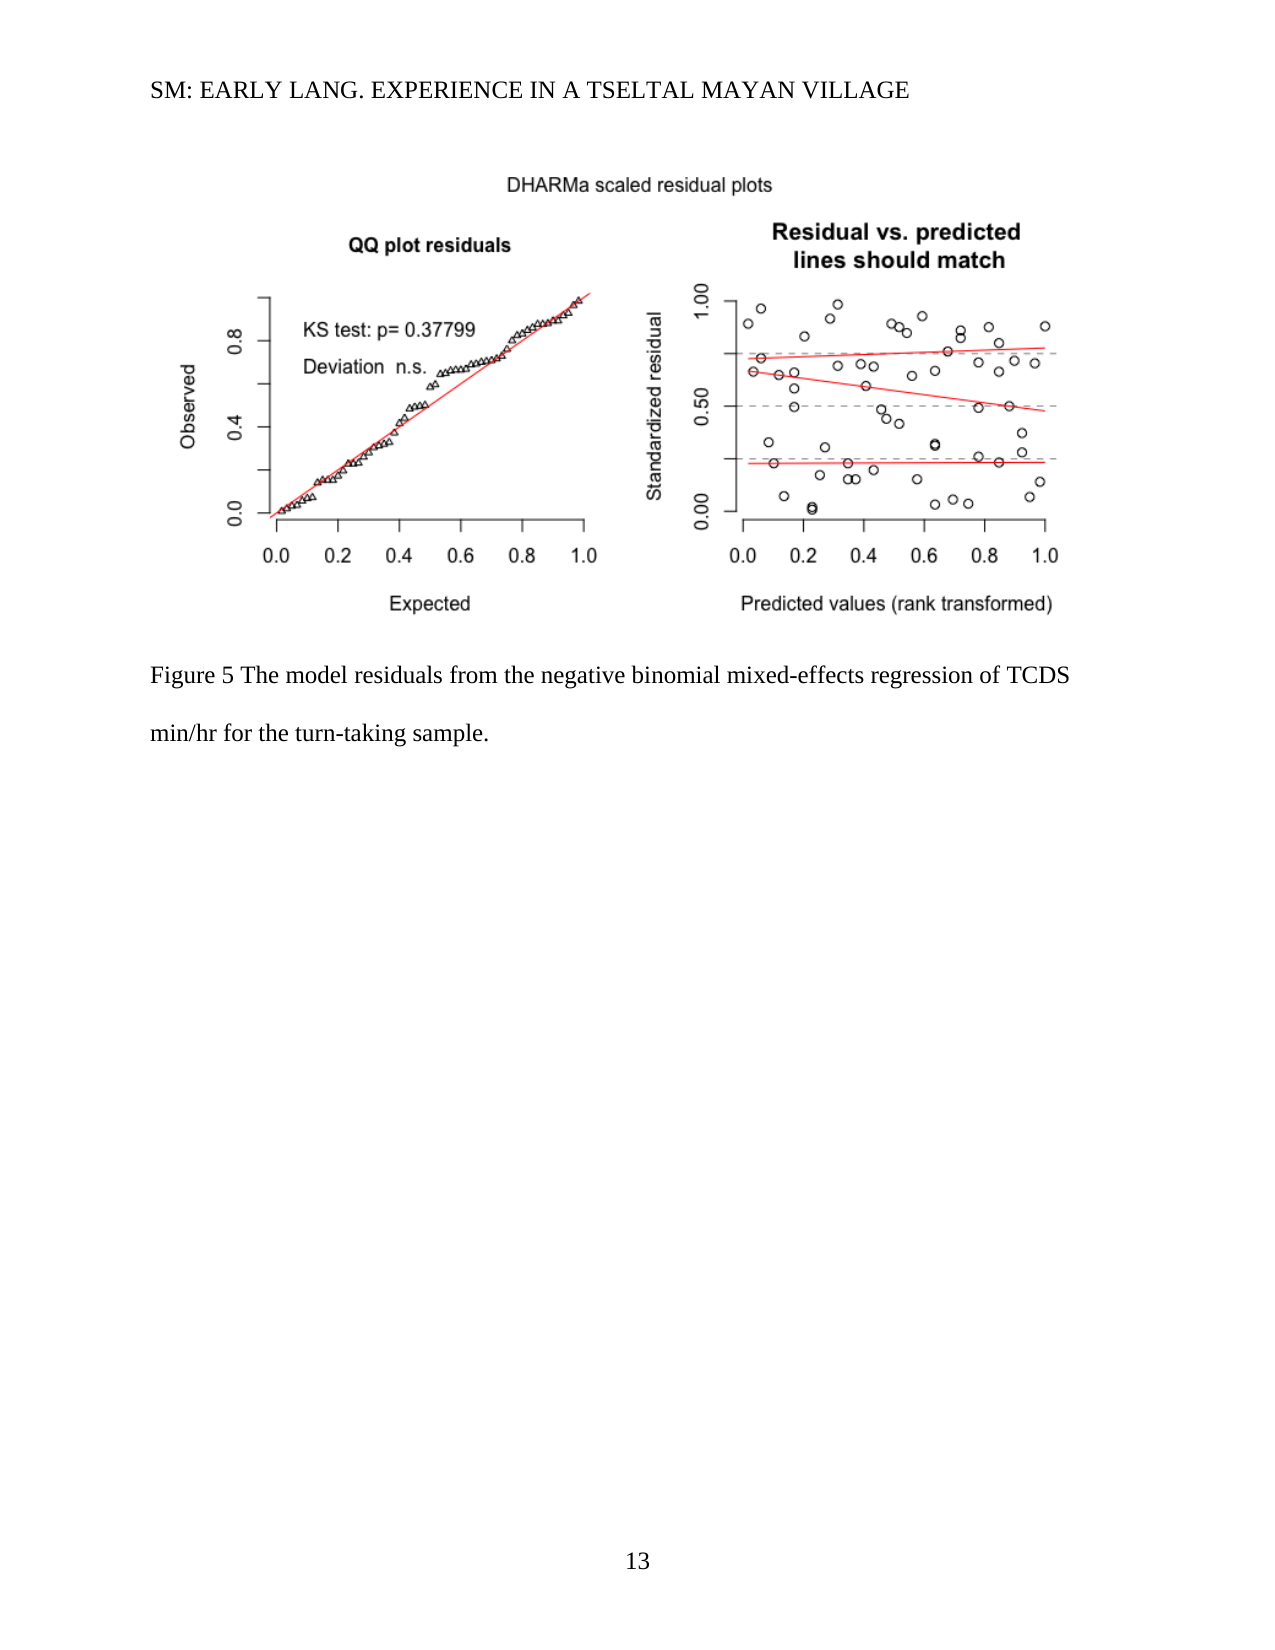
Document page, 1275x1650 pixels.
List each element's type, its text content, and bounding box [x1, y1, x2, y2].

picture [150, 150, 1130, 640]
text Figure 5 The model residuals from the negative binomial mixed-effects regression of TCDS min/hr for the turn-taking sample. [150, 660, 1125, 747]
